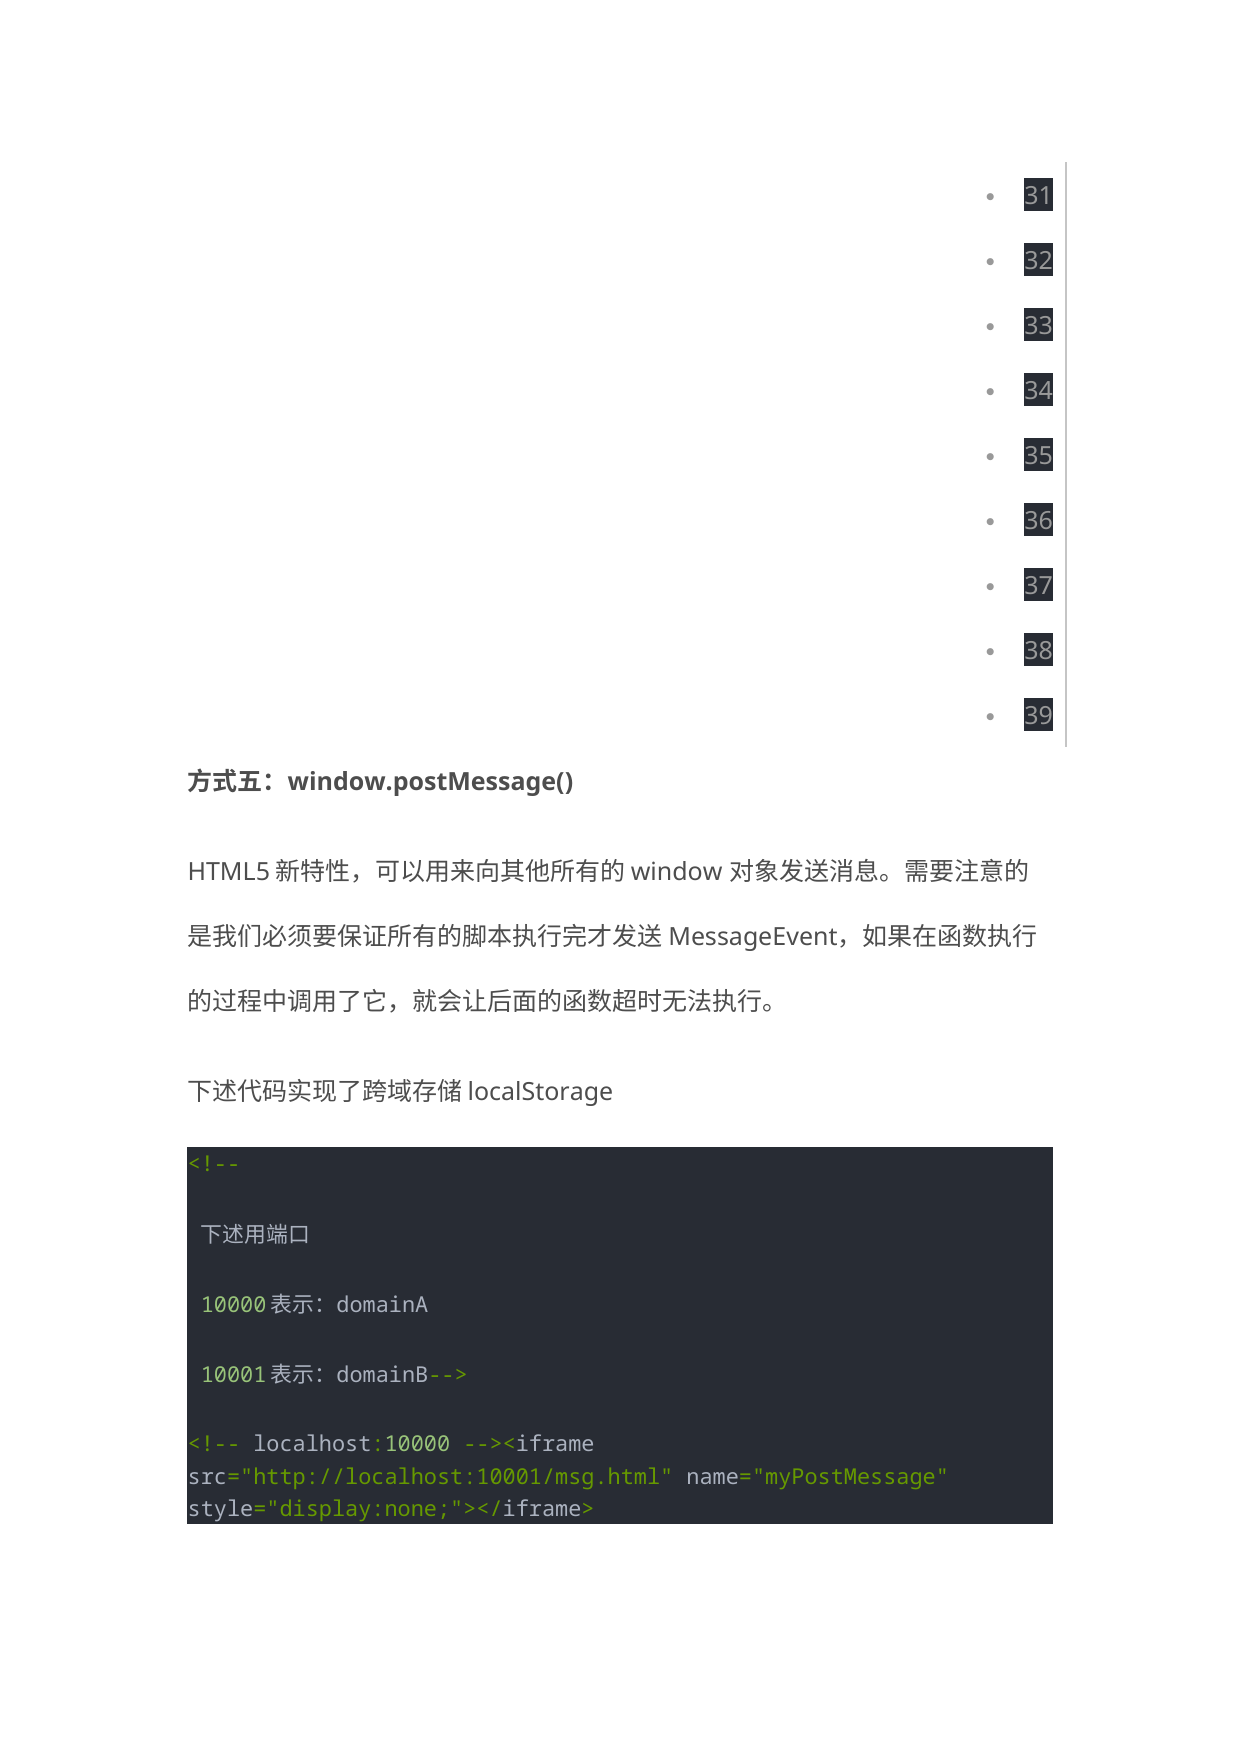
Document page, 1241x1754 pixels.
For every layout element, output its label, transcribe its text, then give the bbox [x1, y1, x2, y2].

text 10001表示：domainB--> [336, 1357, 1053, 1389]
text 10000表示：domainA [336, 1287, 1053, 1319]
text <!-- [187, 1147, 1053, 1179]
text HTML5新特性，可以用来向其他所有的 window 对象发送消息。需要注意的是我们必须要保证所有的脚本执行完才发送 MessageEvent，如果在函数执行的过程中调用了它，就会让后面的函数超时无法执行。 [187, 837, 1053, 1032]
list 32 [150, 227, 1065, 292]
list 34 [150, 357, 1065, 422]
list 33 [150, 292, 1065, 357]
list 39 [150, 682, 1065, 747]
list 35 [150, 422, 1065, 487]
text 下述用端口 [187, 1217, 1053, 1249]
list 37 [150, 552, 1065, 617]
list 31 [150, 162, 1065, 227]
text 方式五：window.postMessage() [187, 747, 1053, 812]
list 38 [150, 617, 1065, 682]
text 下述代码实现了跨域存储localStorage [187, 1057, 1053, 1122]
text <!-- localhost:10000 --><iframe src="http://localhost:10001/msg.html" name="myPostMessage" style="display:none;"></iframe> [187, 1427, 1053, 1524]
list 36 [150, 487, 1065, 552]
